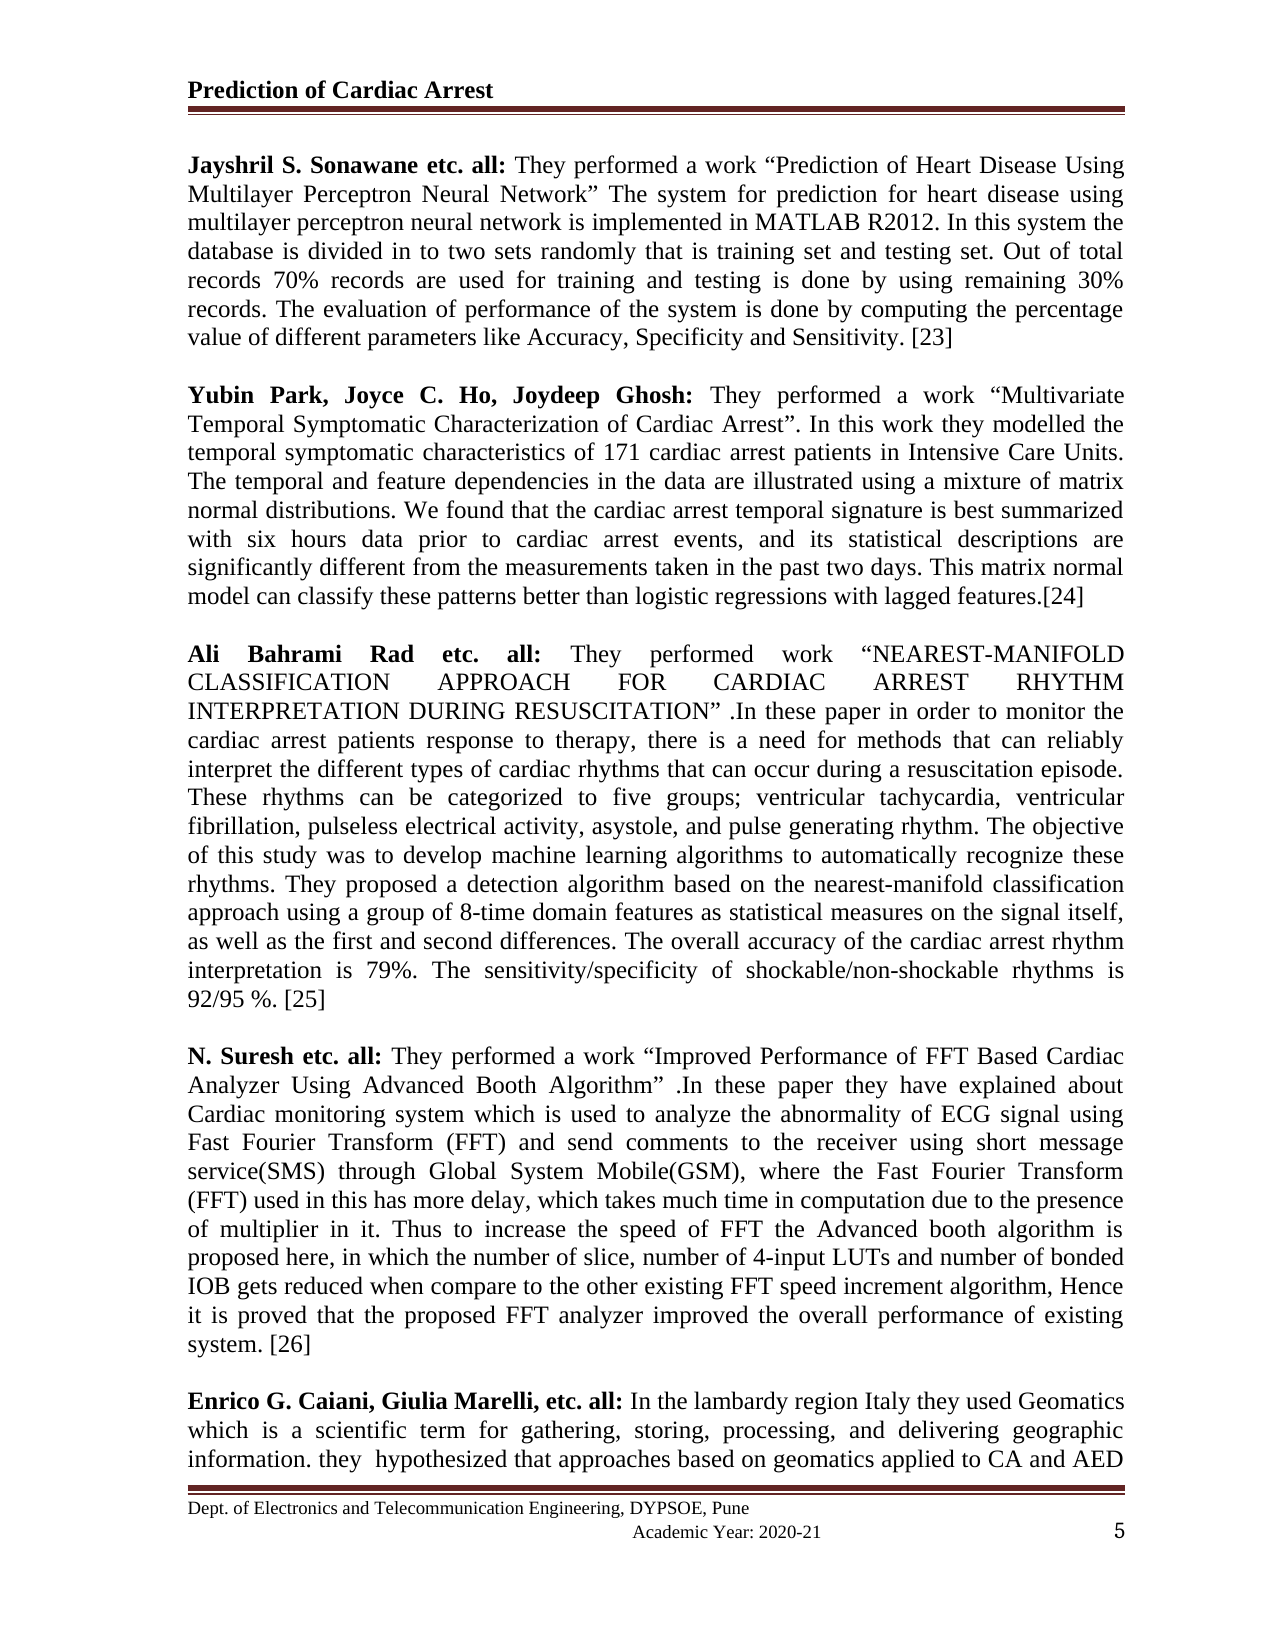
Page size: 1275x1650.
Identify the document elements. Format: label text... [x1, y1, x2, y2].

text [187, 1386, 1125, 1472]
text Ali Bahrami Rad etc. all: They performed work “NEAREST-MANIFOLD CLASSIFICATION APPROACH FOR CARDIAC ARREST RHYTHM INTERPRETATION DURING RESUSCITATION” .In these paper in order to monitor the cardiac arrest patients response to therapy, there is a need for methods that can reliably interpret the different types of cardiac rhythms that can occur during a resuscitation episode. These rhythms can be categorized to five groups; ventricular tachycardia, ventricular fibrillation, pulseless electrical activity, asystole, and pulse generating rhythm. The objective of this study was to develop machine learning algorithms to automatically recognize these rhythms. They proposed a detection algorithm based on the nearest-manifold classification approach using a group of 8-time domain features as statistical measures on the signal itself, as well as the first and second differences. The overall accuracy of the cardiac arrest rhythm interpretation is 79%. The sensitivity/specificity of shockable/non-shockable rhythms is 92/95 %. [25] [187, 639, 1125, 1012]
text N. Suresh etc. all: They performed a work “Improved Performance of FFT Based Cardiac Analyzer Using Advanced Booth Algorithm” .In these paper they have explained about Cardiac monitoring system which is used to analyze the abnormality of ECG signal using Fast Fourier Transform (FFT) and send comments to the receiver using short message service(SMS) through Global System Mobile(GSM), where the Fast Fourier Transform (FFT) used in this has more delay, which takes much time in computation due to the presence of multiplier in it. Thus to increase the speed of FFT the Advanced booth algorithm is proposed here, in which the number of slice, number of 4-input LUTs and number of bonded IOB gets reduced when compare to the other existing FFT speed increment algorithm, Hence it is proved that the proposed FFT analyzer improved the overall performance of existing system. [26] [187, 1041, 1125, 1357]
text Yubin Park, Joyce C. Ho, Joydeep Ghosh: They performed a work “Multivariate Temporal Symptomatic Characterization of Cardiac Arrest”. In this work they modelled the temporal symptomatic characteristics of 171 cardiac arrest patients in Intensive Care Units. The temporal and feature dependencies in the data are illustrated using a mixture of matrix normal distributions. We found that the cardiac arrest temporal signature is best summarized with six hours data prior to cardiac arrest events, and its statistical descriptions are significantly different from the measurements taken in the past two days. This matrix normal model can classify these patterns better than logistic regressions with lagged features.[24] [187, 380, 1125, 610]
text Jayshril S. Sonawane etc. all: They performed a work “Prediction of Heart Disease Using Multilayer Perceptron Neural Network” The system for prediction for heart disease using multilayer perceptron neural network is implemented in MATLAB R2012. In this system the database is divided in to two sets randomly that is training set and testing set. Out of total records 70% records are used for training and testing is done by using remaining 30% records. The evaluation of performance of the system is done by computing the percentage value of different parameters like Accuracy, Specificity and Sensitivity. [23] [187, 150, 1125, 351]
